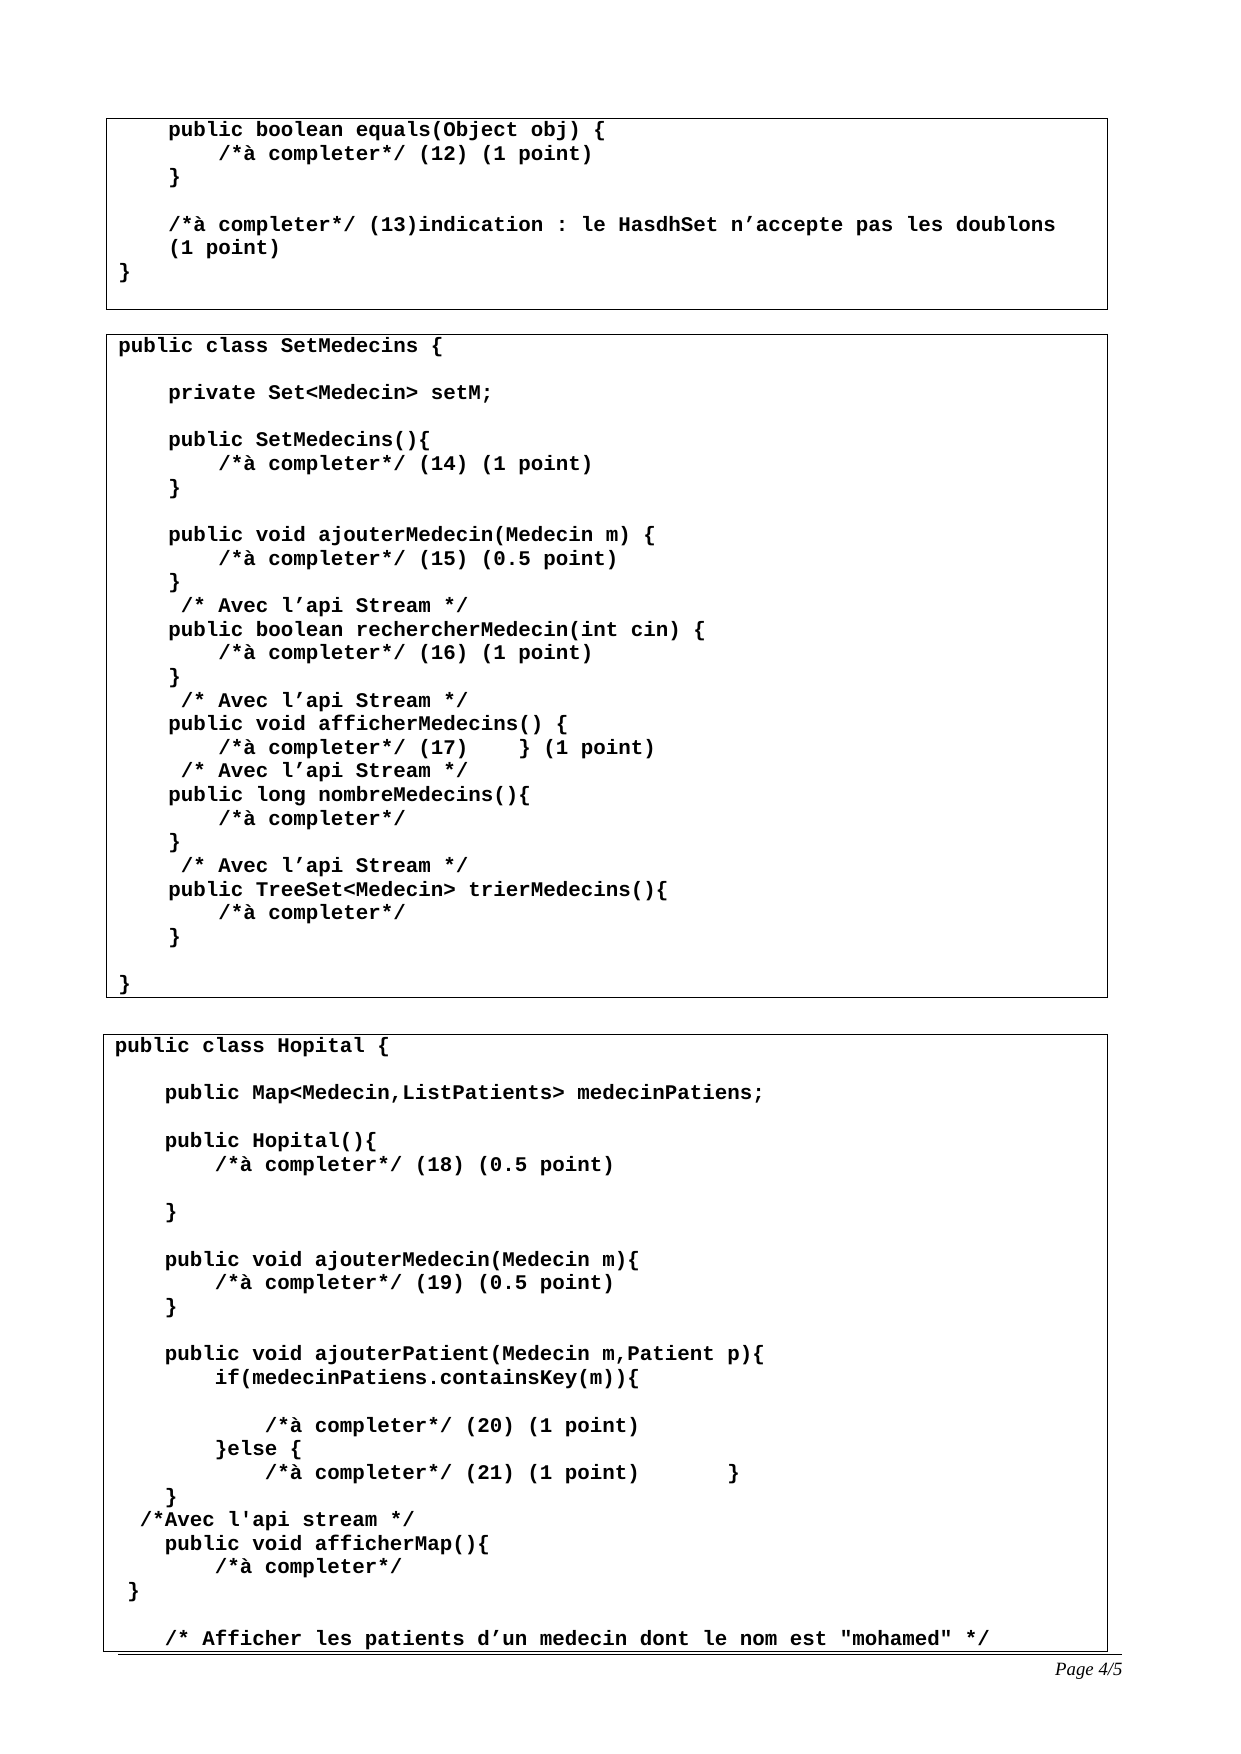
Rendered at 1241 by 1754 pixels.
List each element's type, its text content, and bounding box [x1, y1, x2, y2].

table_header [107, 119, 1107, 309]
table_header public class SetMedecins { private Set<Medecin> setM; public SetMedecins(){ /*à completer*/ (14) (1 point) } public void ajouterMedecin(Medecin m) { /*à completer*/ (15) (0.5 point) } /* Avec l’api Stream */ public boolean rechercherMedecin(int cin) { /*à completer*/ (16) (1 point) } /* Avec l’api Stream */ public void afficherMedecins() { /*à completer*/ (17) } (1 point) /* Avec l’api Stream */ public long nombreMedecins(){ /*à completer*/ } /* Avec l’api Stream */ public TreeSet<Medecin> trierMedecins(){ /*à completer*/ } } [107, 335, 1107, 997]
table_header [104, 1035, 1107, 1651]
